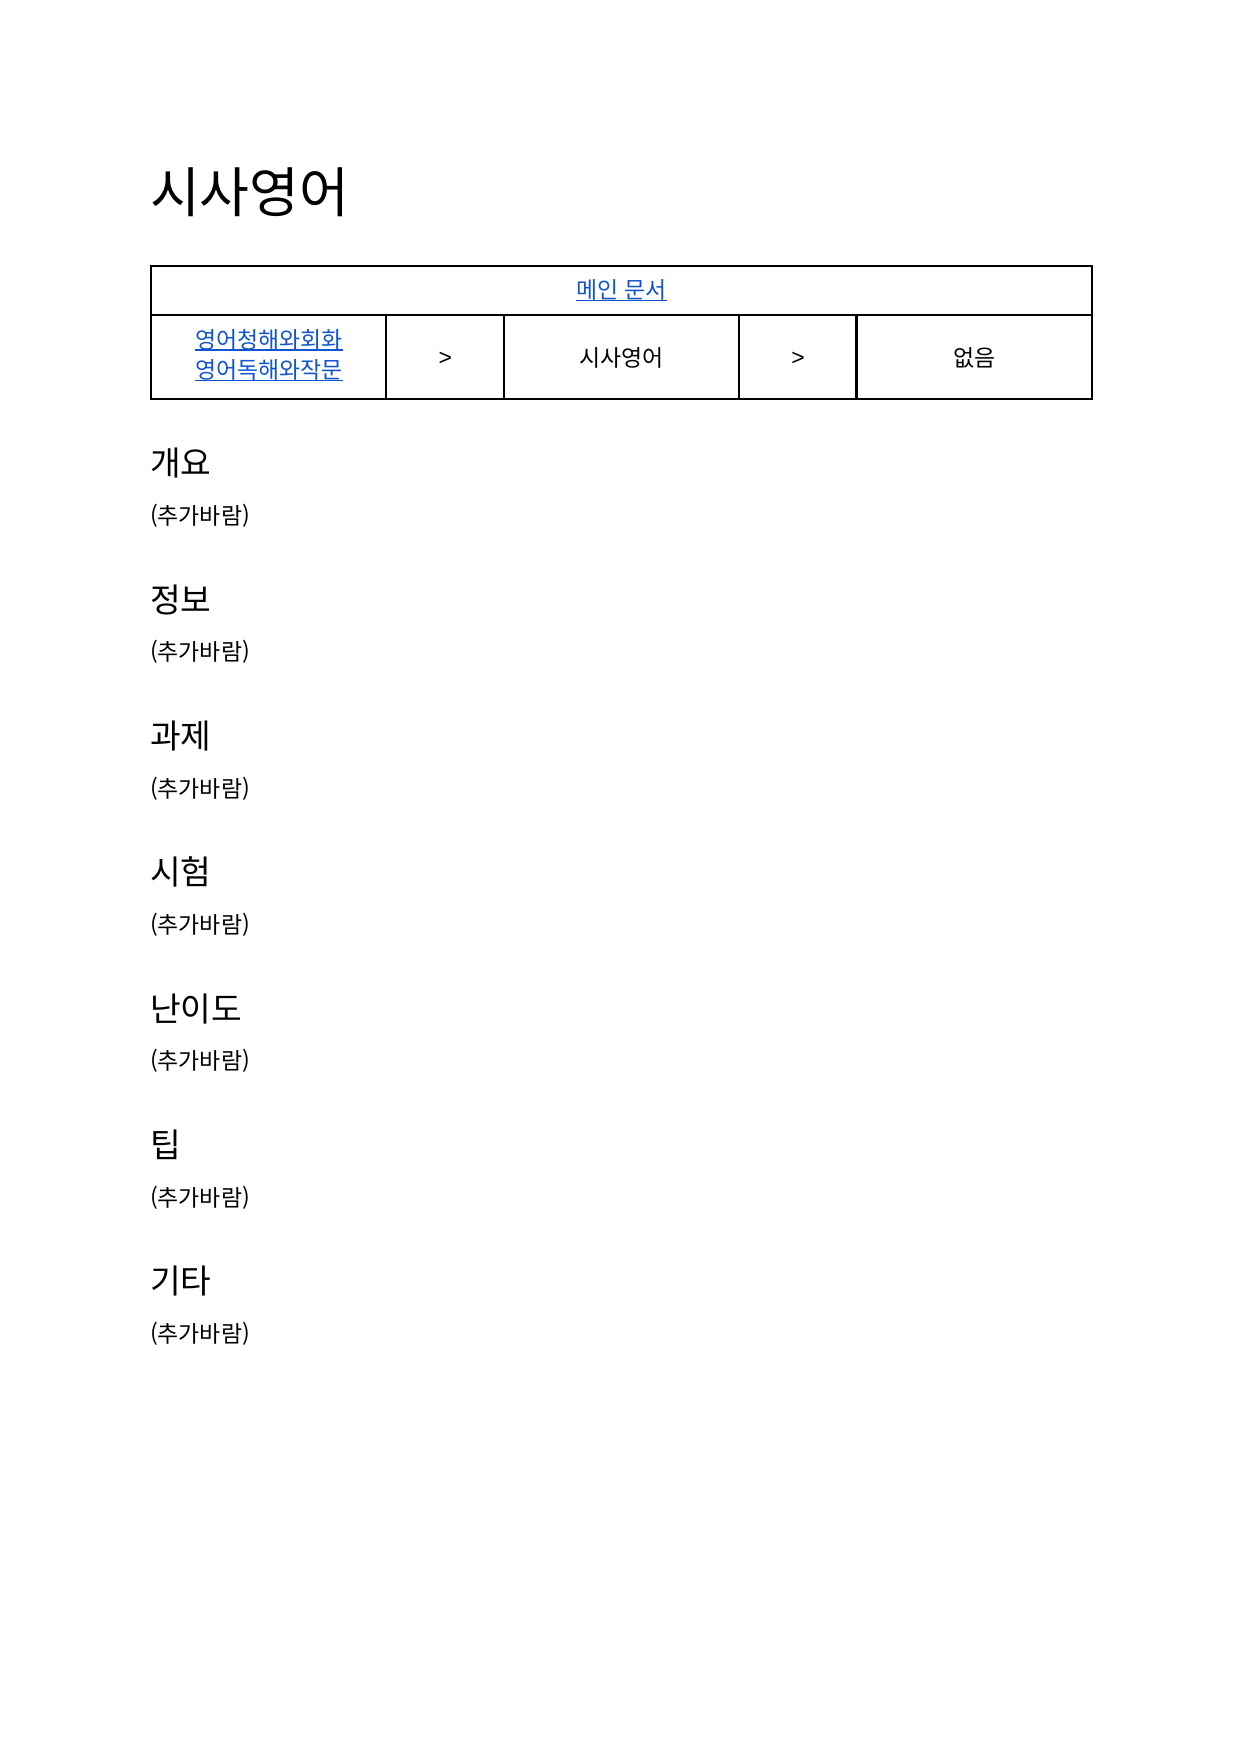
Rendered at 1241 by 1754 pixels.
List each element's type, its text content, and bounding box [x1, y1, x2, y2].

subtitle 난이도 [150, 982, 1090, 1031]
table_cell > [740, 316, 855, 397]
table_cell 없음 [858, 316, 1091, 397]
subtitle 기타 [150, 1255, 1090, 1303]
table_cell > [387, 316, 503, 397]
subtitle 정보 [150, 573, 1090, 622]
text (추가바람) [150, 771, 1090, 804]
table_header 메인 문서 [152, 267, 1091, 314]
text (추가바람) [150, 907, 1090, 940]
text (추가바람) [150, 1179, 1090, 1213]
text (추가바람) [150, 1043, 1090, 1076]
table_cell 시사영어 [505, 316, 738, 397]
subtitle 팁 [150, 1119, 1090, 1167]
subtitle 시험 [150, 846, 1090, 894]
subtitle 과제 [150, 710, 1090, 758]
table_cell 영어청해와회화 영어독해와작문 [152, 316, 385, 397]
text (추가바람) [150, 634, 1090, 667]
subtitle 개요 [150, 437, 1090, 485]
text (추가바람) [150, 1316, 1090, 1349]
text (추가바람) [150, 498, 1090, 531]
title 시사영어 [150, 150, 1090, 228]
